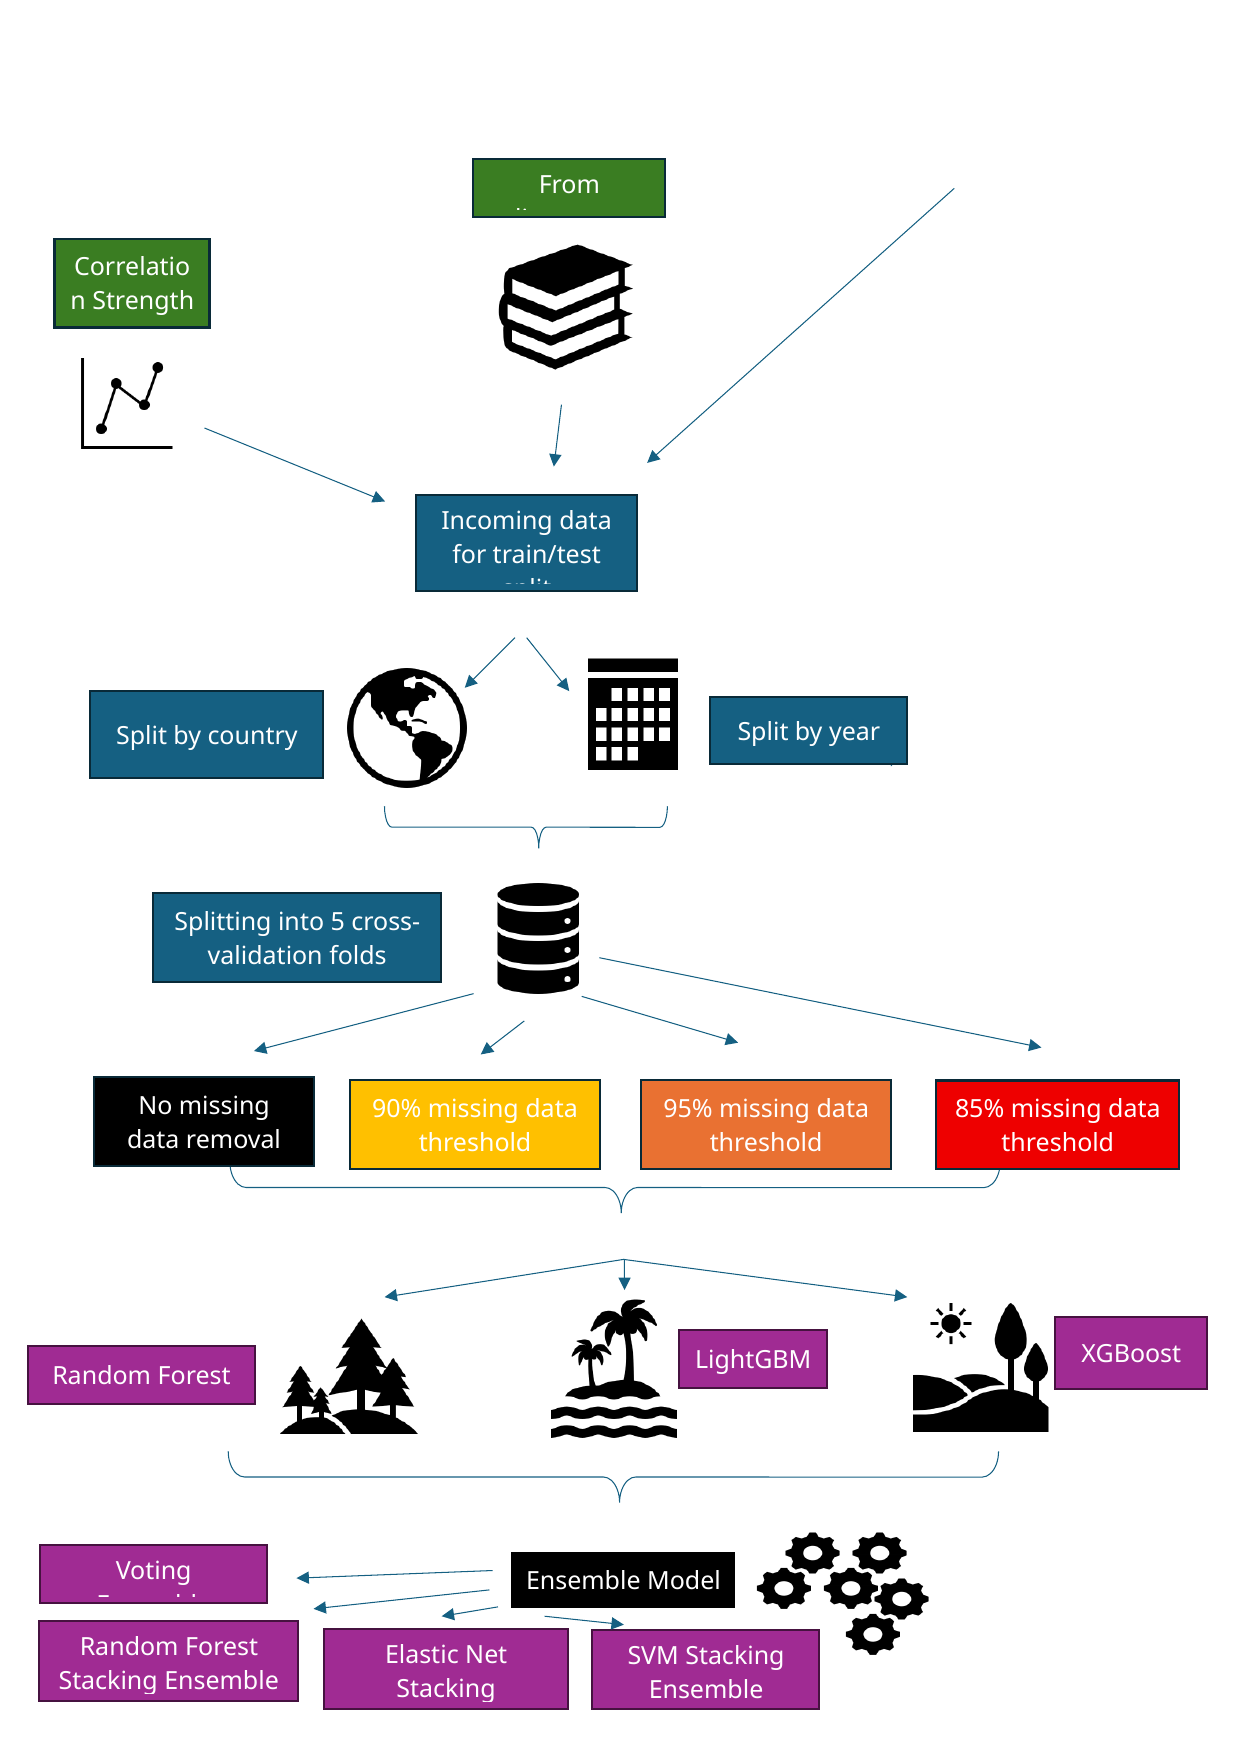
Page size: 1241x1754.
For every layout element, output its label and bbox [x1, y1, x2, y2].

picture [490, 231, 641, 382]
picture [538, 1293, 689, 1444]
picture [569, 635, 696, 793]
picture [273, 1300, 424, 1451]
picture [331, 652, 482, 803]
picture [905, 1294, 1056, 1444]
picture [468, 868, 608, 1008]
picture [737, 1524, 948, 1663]
picture [62, 338, 191, 466]
